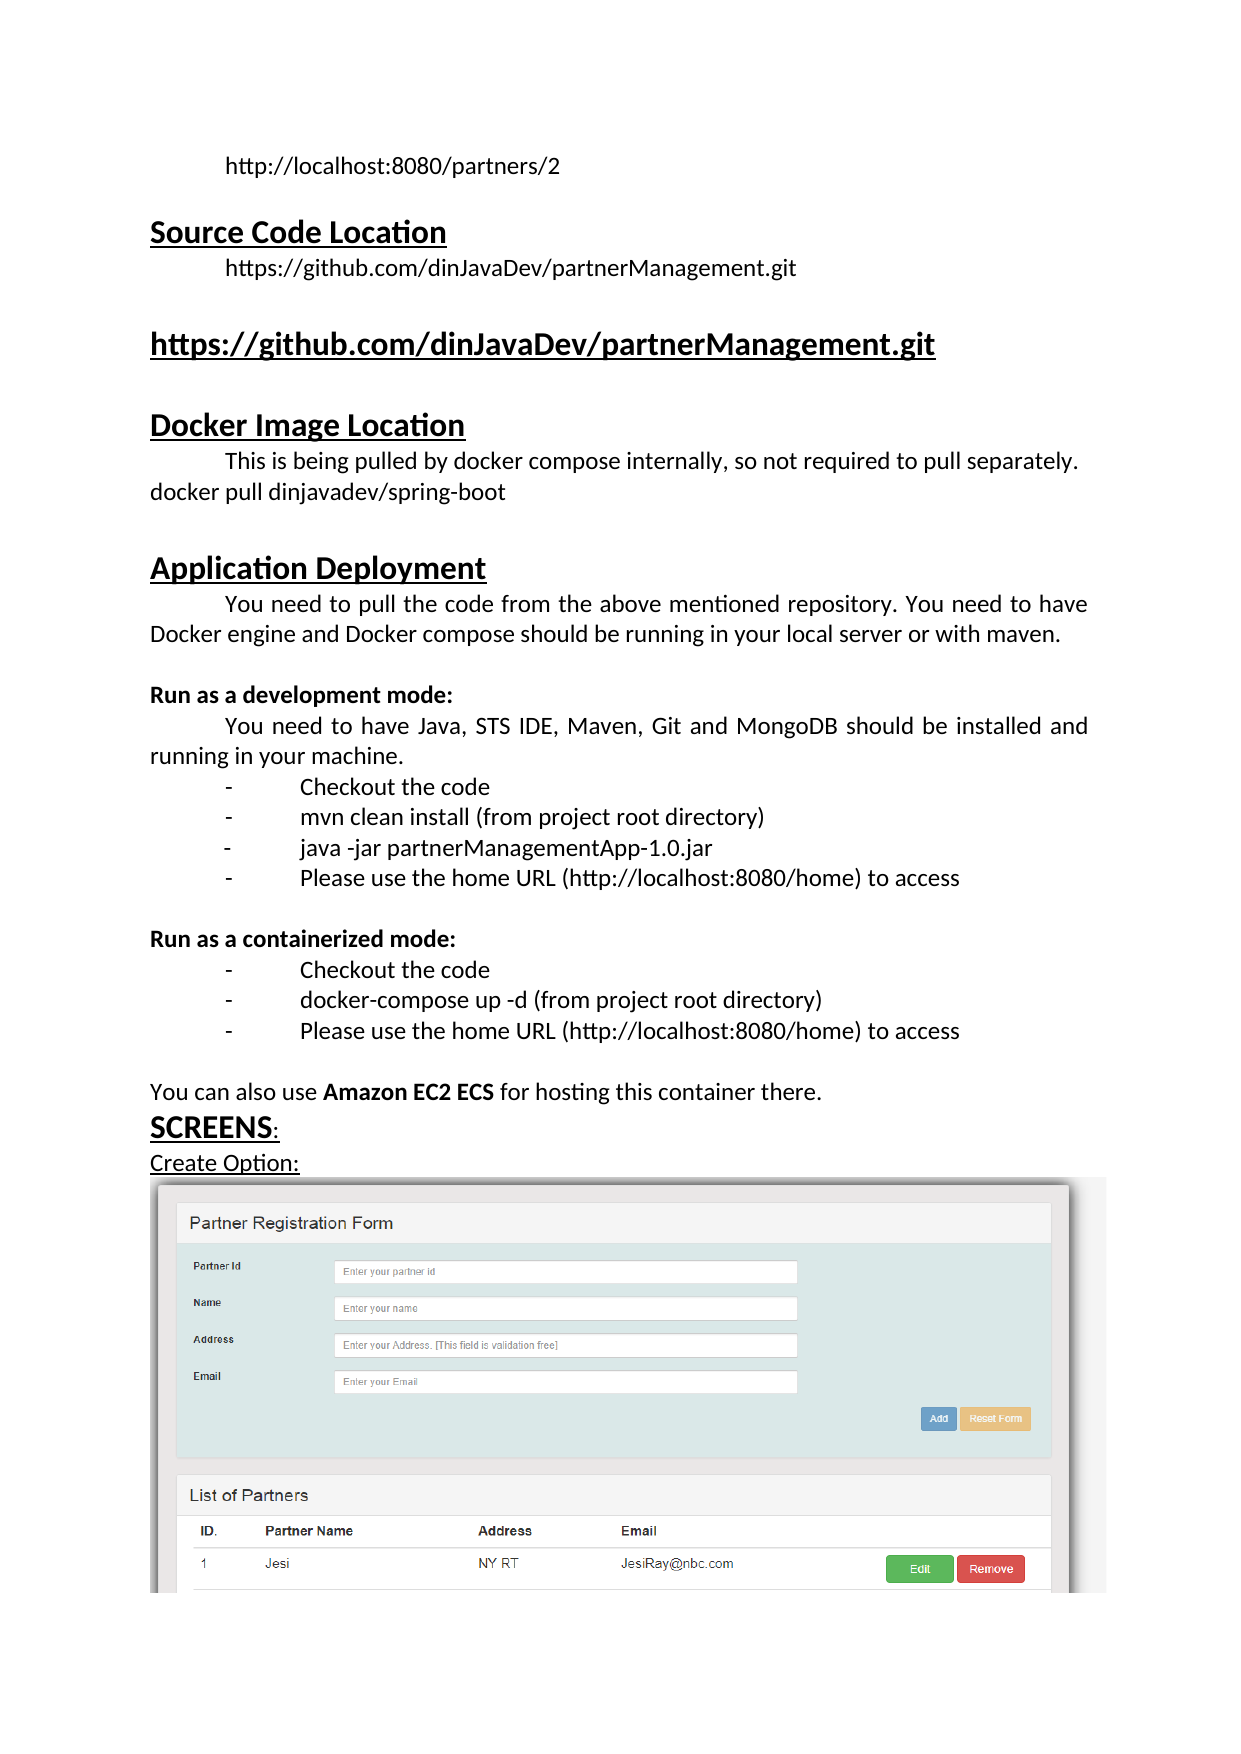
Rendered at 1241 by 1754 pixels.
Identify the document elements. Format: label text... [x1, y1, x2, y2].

text Run as a containerized mode: [150, 923, 1090, 954]
text You need to pull the code from the above mentioned repository. You need to have Docker engine and Docker compose should be running in your local server or with maven. [150, 588, 1090, 649]
text Source Code Location [150, 211, 1090, 252]
text Create Option: [150, 1147, 1090, 1177]
text http://localhost:8080/partners/2 [150, 150, 1090, 181]
text You can also use Amazon EC2 ECS for hosting this container there. [150, 1076, 1090, 1107]
text You need to have Java, STS IDE, Maven, Git and MongoDB should be installed and running in your machine. [150, 710, 1090, 771]
text https://github.com/dinJavaDev/partnerManagement.git [150, 252, 1090, 282]
text Application Deployment [150, 547, 1090, 588]
text docker pull dinjavadev/spring-boot [150, 476, 1090, 506]
text Docker Image Location [150, 404, 1090, 445]
text - mvn clean install (from project root directory) [150, 801, 1090, 832]
text - Checkout the code [150, 771, 1090, 801]
text - Checkout the code [150, 954, 1090, 984]
text Run as a development mode: [150, 679, 1090, 710]
text - Please use the home URL (http://localhost:8080/home) to access [150, 1015, 1090, 1046]
text - java -jar partnerManagementApp-1.0.jar [150, 832, 1090, 862]
text This is being pulled by docker compose internally, so not required to pull separately. [150, 445, 1090, 476]
text SCREENS: [150, 1107, 1090, 1147]
picture [150, 1177, 1107, 1593]
text https://github.com/dinJavaDev/partnerManagement.git [150, 323, 1090, 364]
text - Please use the home URL (http://localhost:8080/home) to access [150, 862, 1090, 893]
text - docker-compose up -d (from project root directory) [150, 984, 1090, 1015]
